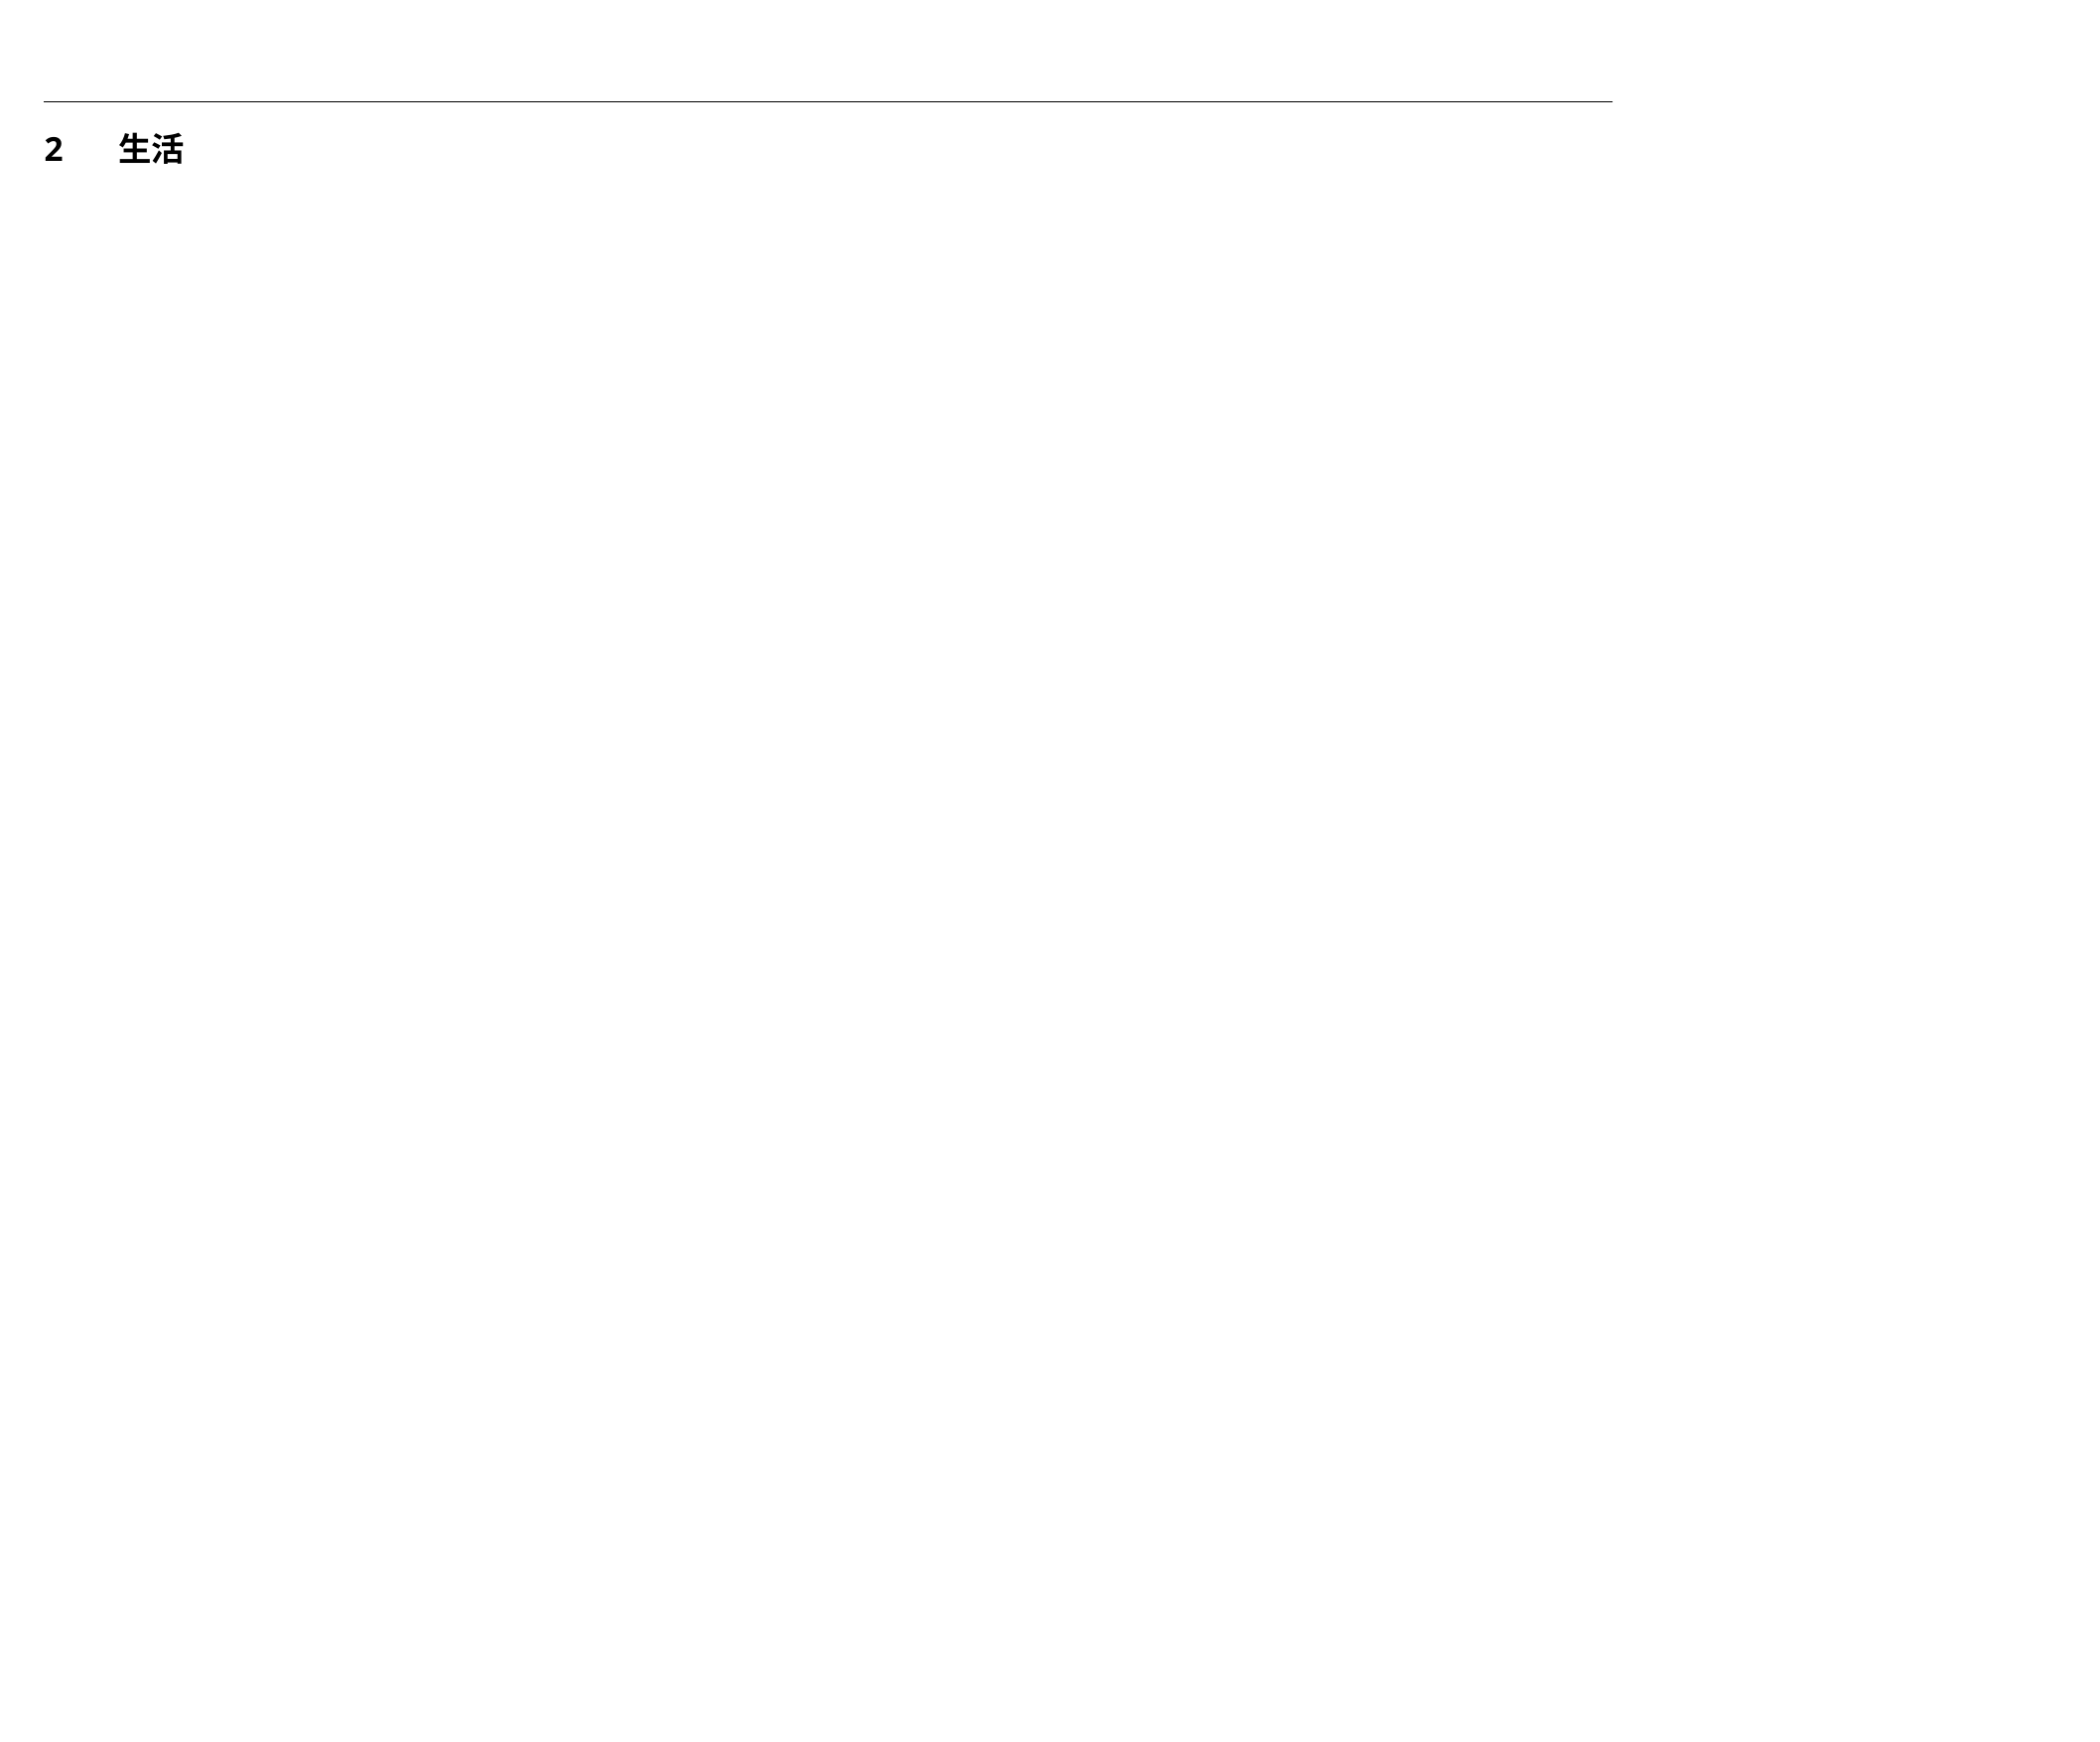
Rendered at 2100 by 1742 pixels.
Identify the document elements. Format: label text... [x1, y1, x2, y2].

subtitle 生活 [44, 123, 1612, 171]
